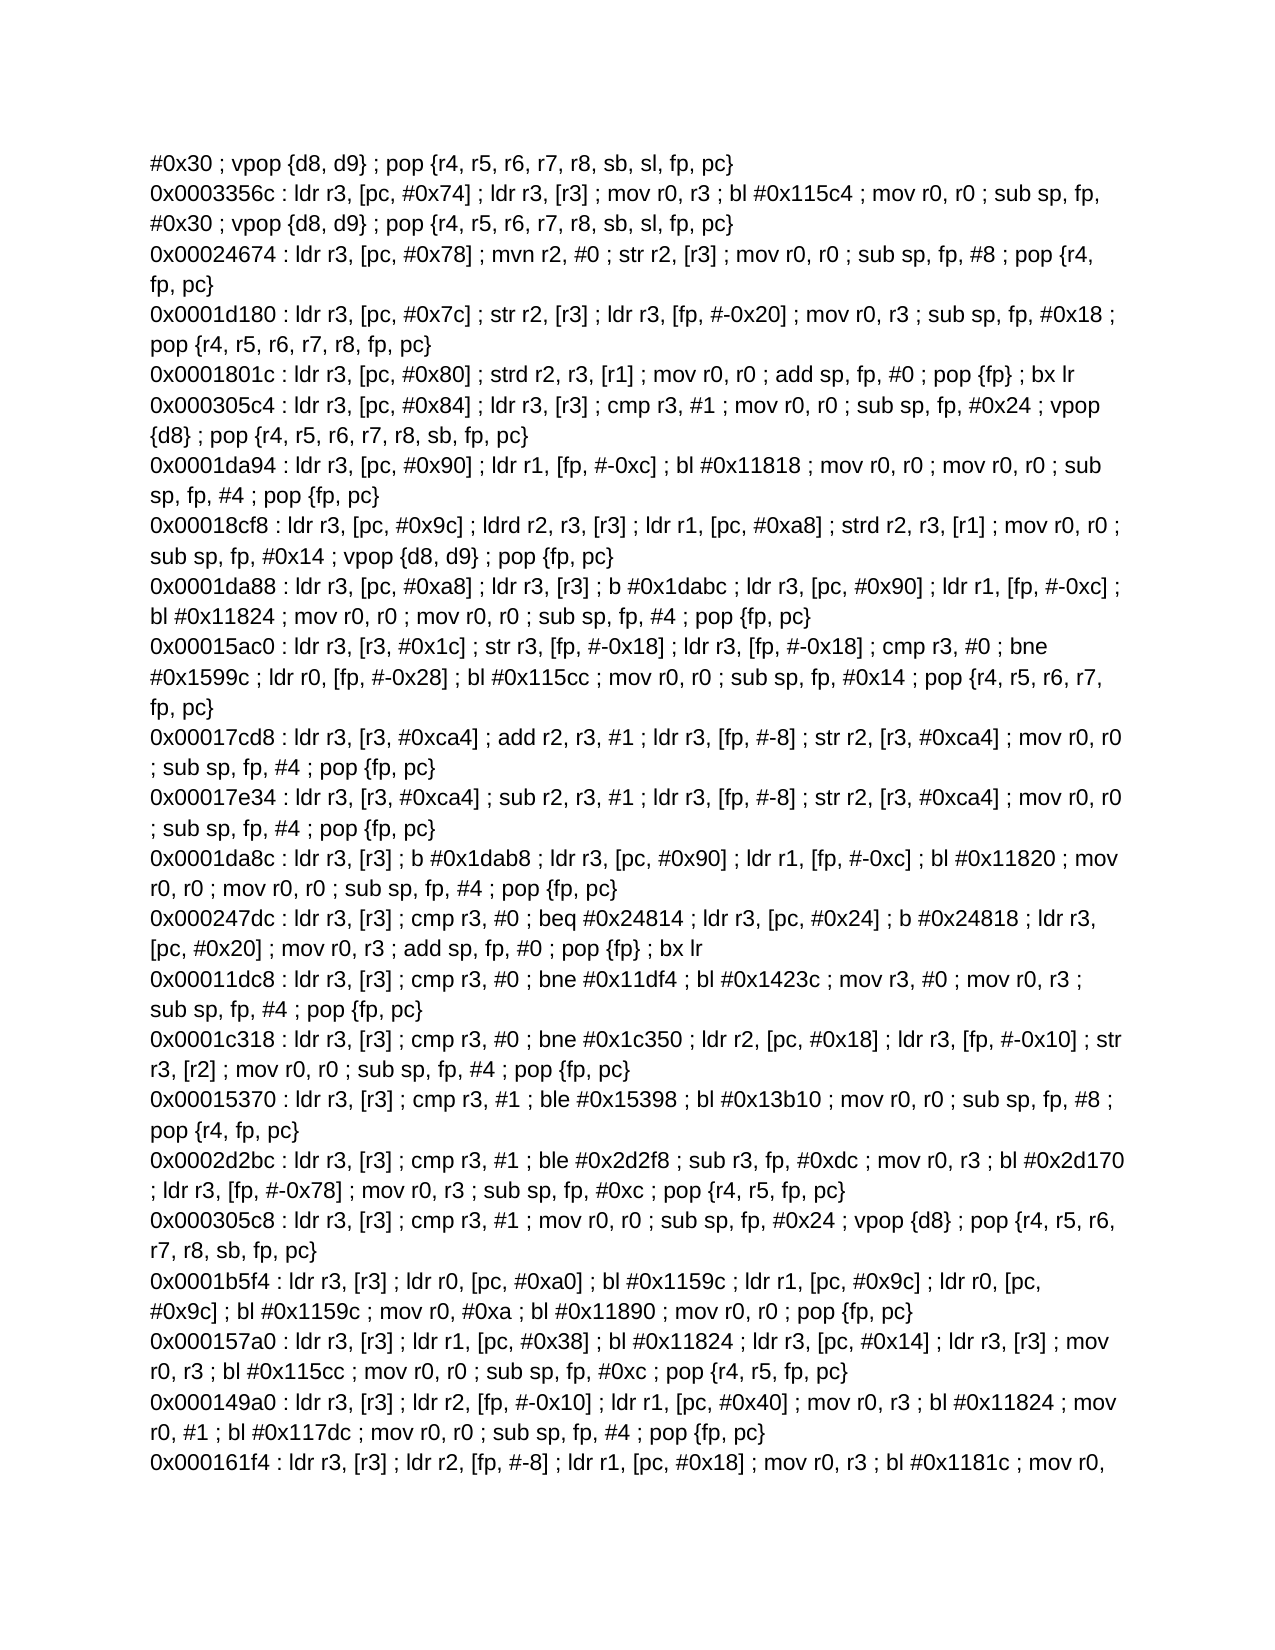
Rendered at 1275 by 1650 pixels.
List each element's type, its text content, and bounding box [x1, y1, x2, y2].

text 0x00018cf8 : ldr r3, [pc, #0x9c] ; ldrd r2, r3, [r3] ; ldr r1, [pc, #0xa8] ; strd r2, r3, [r1] ; mov r0, r0 ; sub sp, fp, #0x14 ; vpop {d8, d9} ; pop {fp, pc} [150, 512, 1125, 569]
text 0x000305c8 : ldr r3, [r3] ; cmp r3, #1 ; mov r0, r0 ; sub sp, fp, #0x24 ; vpop {d8} ; pop {r4, r5, r6, r7, r8, sb, fp, pc} [150, 1207, 1125, 1264]
text 0x000157a0 : ldr r3, [r3] ; ldr r1, [pc, #0x38] ; bl #0x11824 ; ldr r3, [pc, #0x14] ; ldr r3, [r3] ; mov r0, r3 ; bl #0x115cc ; mov r0, r0 ; sub sp, fp, #0xc ; pop {r4, r5, fp, pc} [150, 1328, 1125, 1385]
text 0x000149a0 : ldr r3, [r3] ; ldr r2, [fp, #-0x10] ; ldr r1, [pc, #0x40] ; mov r0, r3 ; bl #0x11824 ; mov r0, #1 ; bl #0x117dc ; mov r0, r0 ; sub sp, fp, #4 ; pop {fp, pc} [150, 1388, 1125, 1445]
text 0x000305c4 : ldr r3, [pc, #0x84] ; ldr r3, [r3] ; cmp r3, #1 ; mov r0, r0 ; sub sp, fp, #0x24 ; vpop {d8} ; pop {r4, r5, r6, r7, r8, sb, fp, pc} [150, 392, 1125, 448]
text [150, 1449, 1125, 1475]
text 0x0001801c : ldr r3, [pc, #0x80] ; strd r2, r3, [r1] ; mov r0, r0 ; add sp, fp, #0 ; pop {fp} ; bx lr [150, 361, 1125, 388]
text 0x0001b5f4 : ldr r3, [r3] ; ldr r0, [pc, #0xa0] ; bl #0x1159c ; ldr r1, [pc, #0x9c] ; ldr r0, [pc, #0x9c] ; bl #0x1159c ; mov r0, #0xa ; bl #0x11890 ; mov r0, r0 ; pop {fp, pc} [150, 1268, 1125, 1324]
text 0x0001da8c : ldr r3, [r3] ; b #0x1dab8 ; ldr r3, [pc, #0x90] ; ldr r1, [fp, #-0xc] ; bl #0x11820 ; mov r0, r0 ; mov r0, r0 ; sub sp, fp, #4 ; pop {fp, pc} [150, 845, 1125, 901]
text 0x0001c318 : ldr r3, [r3] ; cmp r3, #0 ; bne #0x1c350 ; ldr r2, [pc, #0x18] ; ldr r3, [fp, #-0x10] ; str r3, [r2] ; mov r0, r0 ; sub sp, fp, #4 ; pop {fp, pc} [150, 1026, 1125, 1083]
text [150, 150, 1125, 176]
text 0x0002d2bc : ldr r3, [r3] ; cmp r3, #1 ; ble #0x2d2f8 ; sub r3, fp, #0xdc ; mov r0, r3 ; bl #0x2d170 ; ldr r3, [fp, #-0x78] ; mov r0, r3 ; sub sp, fp, #0xc ; pop {r4, r5, fp, pc} [150, 1147, 1125, 1203]
text 0x0001d180 : ldr r3, [pc, #0x7c] ; str r2, [r3] ; ldr r3, [fp, #-0x20] ; mov r0, r3 ; sub sp, fp, #0x18 ; pop {r4, r5, r6, r7, r8, fp, pc} [150, 301, 1125, 358]
text 0x000247dc : ldr r3, [r3] ; cmp r3, #0 ; beq #0x24814 ; ldr r3, [pc, #0x24] ; b #0x24818 ; ldr r3, [pc, #0x20] ; mov r0, r3 ; add sp, fp, #0 ; pop {fp} ; bx lr [150, 905, 1125, 962]
text 0x0003356c : ldr r3, [pc, #0x74] ; ldr r3, [r3] ; mov r0, r3 ; bl #0x115c4 ; mov r0, r0 ; sub sp, fp, #0x30 ; vpop {d8, d9} ; pop {r4, r5, r6, r7, r8, sb, sl, fp, pc} [150, 180, 1125, 237]
text 0x0001da88 : ldr r3, [pc, #0xa8] ; ldr r3, [r3] ; b #0x1dabc ; ldr r3, [pc, #0x90] ; ldr r1, [fp, #-0xc] ; bl #0x11824 ; mov r0, r0 ; mov r0, r0 ; sub sp, fp, #4 ; pop {fp, pc} [150, 573, 1125, 629]
text 0x0001da94 : ldr r3, [pc, #0x90] ; ldr r1, [fp, #-0xc] ; bl #0x11818 ; mov r0, r0 ; mov r0, r0 ; sub sp, fp, #4 ; pop {fp, pc} [150, 452, 1125, 509]
text 0x00017cd8 : ldr r3, [r3, #0xca4] ; add r2, r3, #1 ; ldr r3, [fp, #-8] ; str r2, [r3, #0xca4] ; mov r0, r0 ; sub sp, fp, #4 ; pop {fp, pc} [150, 724, 1125, 781]
text 0x00017e34 : ldr r3, [r3, #0xca4] ; sub r2, r3, #1 ; ldr r3, [fp, #-8] ; str r2, [r3, #0xca4] ; mov r0, r0 ; sub sp, fp, #4 ; pop {fp, pc} [150, 784, 1125, 841]
text 0x00015ac0 : ldr r3, [r3, #0x1c] ; str r3, [fp, #-0x18] ; ldr r3, [fp, #-0x18] ; cmp r3, #0 ; bne #0x1599c ; ldr r0, [fp, #-0x28] ; bl #0x115cc ; mov r0, r0 ; sub sp, fp, #0x14 ; pop {r4, r5, r6, r7, fp, pc} [150, 633, 1125, 720]
text 0x00015370 : ldr r3, [r3] ; cmp r3, #1 ; ble #0x15398 ; bl #0x13b10 ; mov r0, r0 ; sub sp, fp, #8 ; pop {r4, fp, pc} [150, 1086, 1125, 1143]
text 0x00024674 : ldr r3, [pc, #0x78] ; mvn r2, #0 ; str r2, [r3] ; mov r0, r0 ; sub sp, fp, #8 ; pop {r4, fp, pc} [150, 241, 1125, 297]
text 0x00011dc8 : ldr r3, [r3] ; cmp r3, #0 ; bne #0x11df4 ; bl #0x1423c ; mov r3, #0 ; mov r0, r3 ; sub sp, fp, #4 ; pop {fp, pc} [150, 966, 1125, 1022]
